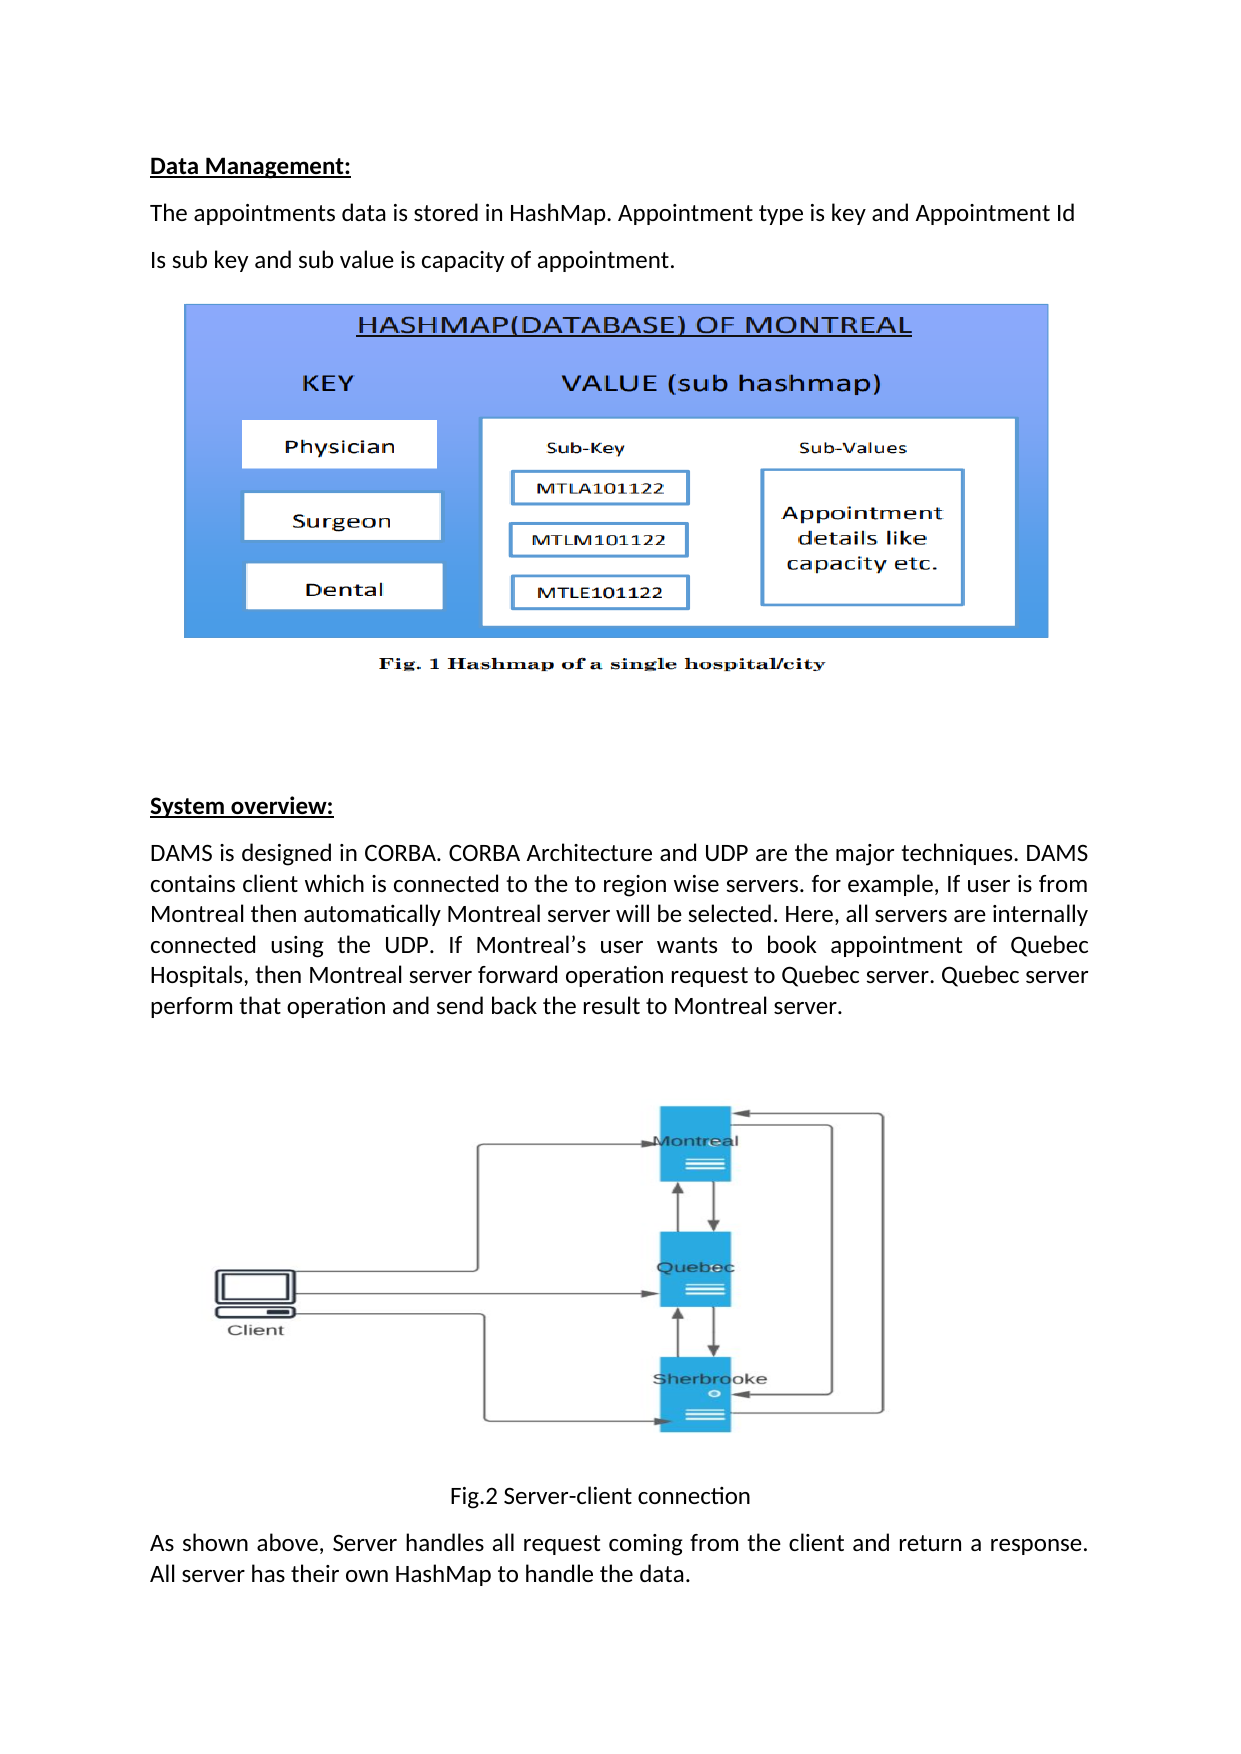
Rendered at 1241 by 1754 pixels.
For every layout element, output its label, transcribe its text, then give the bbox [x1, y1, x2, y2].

text DAMS is designed in CORBA. CORBA Architecture and UDP are the major techniques. DAMS contains client which is connected to the to region wise servers. for example, If user is from Montreal then automatically Montreal server will be selected. Here, all servers are internally connected using the UDP. If Montreal’s user wants to book appointment of Quebec Hospitals, then Montreal server forward operation request to Quebec server. Quebec server perform that operation and send back the result to Montreal server. [150, 837, 1090, 1020]
text Is sub key and sub value is capacity of appointment. [150, 244, 1090, 275]
text Fig.2 Server-client connection [375, 1480, 1090, 1511]
picture [173, 291, 1067, 679]
text As shown above, Server handles all request coming from the client and return a response. All server has their own HashMap to handle the data. [150, 1527, 1090, 1588]
picture [157, 1087, 919, 1464]
text Data Management: [150, 150, 1090, 181]
text The appointments data is stored in HashMap. Appointment type is key and Appointment Id [150, 197, 1090, 228]
text System overview: [150, 790, 1090, 821]
